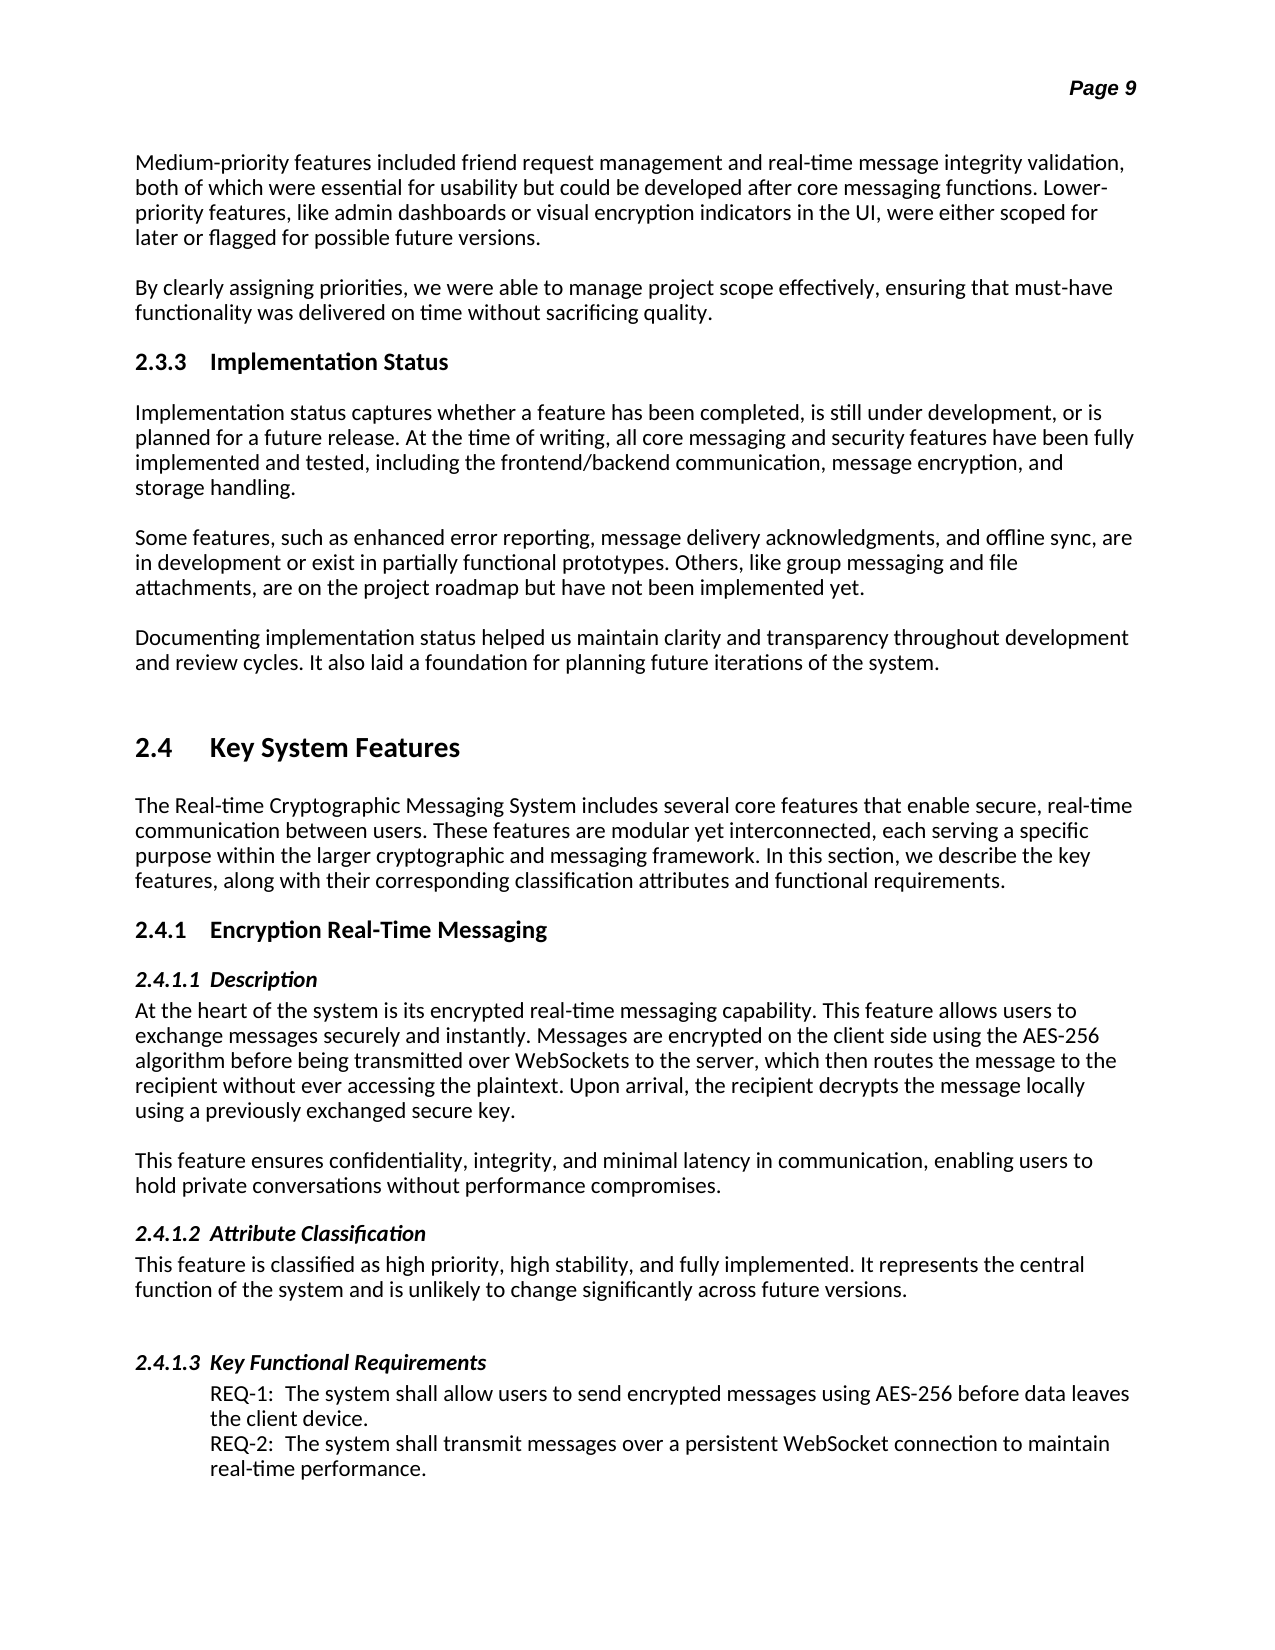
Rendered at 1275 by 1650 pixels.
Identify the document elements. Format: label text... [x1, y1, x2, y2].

subtitle Implementation Status [135, 350, 1140, 375]
subtitle Key Functional Requirements [135, 1352, 1140, 1375]
text This feature is classified as high priority, high stability, and fully implemented. It represents the central function of the system and is unlikely to change significantly across future versions. [135, 1252, 1140, 1302]
text Documenting implementation status helped us maintain clarity and transparency throughout development and review cycles. It also laid a foundation for planning future iterations of the system. [135, 625, 1140, 675]
subtitle Encryption Real-Time Messaging [135, 919, 1140, 944]
text Medium-priority features included friend request management and real-time message integrity validation, both of which were essential for usability but could be developed after core messaging functions. Lower-priority features, like admin dashboards or visual encryption indicators in the UI, were either scoped for later or flagged for possible future versions. [135, 150, 1140, 250]
text By clearly assigning priorities, we were able to manage project scope effectively, ensuring that must-have functionality was delivered on time without sacrificing quality. [135, 275, 1140, 325]
subtitle Description [135, 969, 1140, 992]
text This feature ensures confidentiality, integrity, and minimal latency in communication, enabling users to hold private conversations without performance compromises. [135, 1148, 1140, 1198]
text Implementation status captures whether a feature has been completed, is still under development, or is planned for a future release. At the time of writing, all core messaging and security features have been fully implemented and tested, including the frontend/backend communication, message encryption, and storage handling. [135, 400, 1140, 500]
subtitle Attribute Classification [135, 1223, 1140, 1246]
text The Real-time Cryptographic Messaging System includes several core features that enable secure, real-time communication between users. These features are modular yet interconnected, each serving a specific purpose within the larger cryptographic and messaging framework. In this section, we describe the key features, along with their corresponding classification attributes and functional requirements. [135, 794, 1140, 894]
text At the heart of the system is its encrypted real-time messaging capability. This feature allows users to exchange messages securely and instantly. Messages are encrypted on the client side using the AES-256 algorithm before being transmitted over WebSockets to the server, which then routes the message to the recipient without ever accessing the plaintext. Upon arrival, the recipient decrypts the message locally using a previously exchanged secure key. [135, 998, 1140, 1123]
text REQ-2: The system shall transmit messages over a persistent WebSocket connection to maintain real-time performance. [210, 1431, 1140, 1481]
text REQ-1: The system shall allow users to send encrypted messages using AES-256 before data leaves the client device. [210, 1381, 1140, 1431]
subtitle Key System Features [135, 729, 1140, 765]
text Some features, such as enhanced error reporting, message delivery acknowledgments, and offline sync, are in development or exist in partially functional prototypes. Others, like group messaging and file attachments, are on the project roadmap but have not been implemented yet. [135, 525, 1140, 600]
